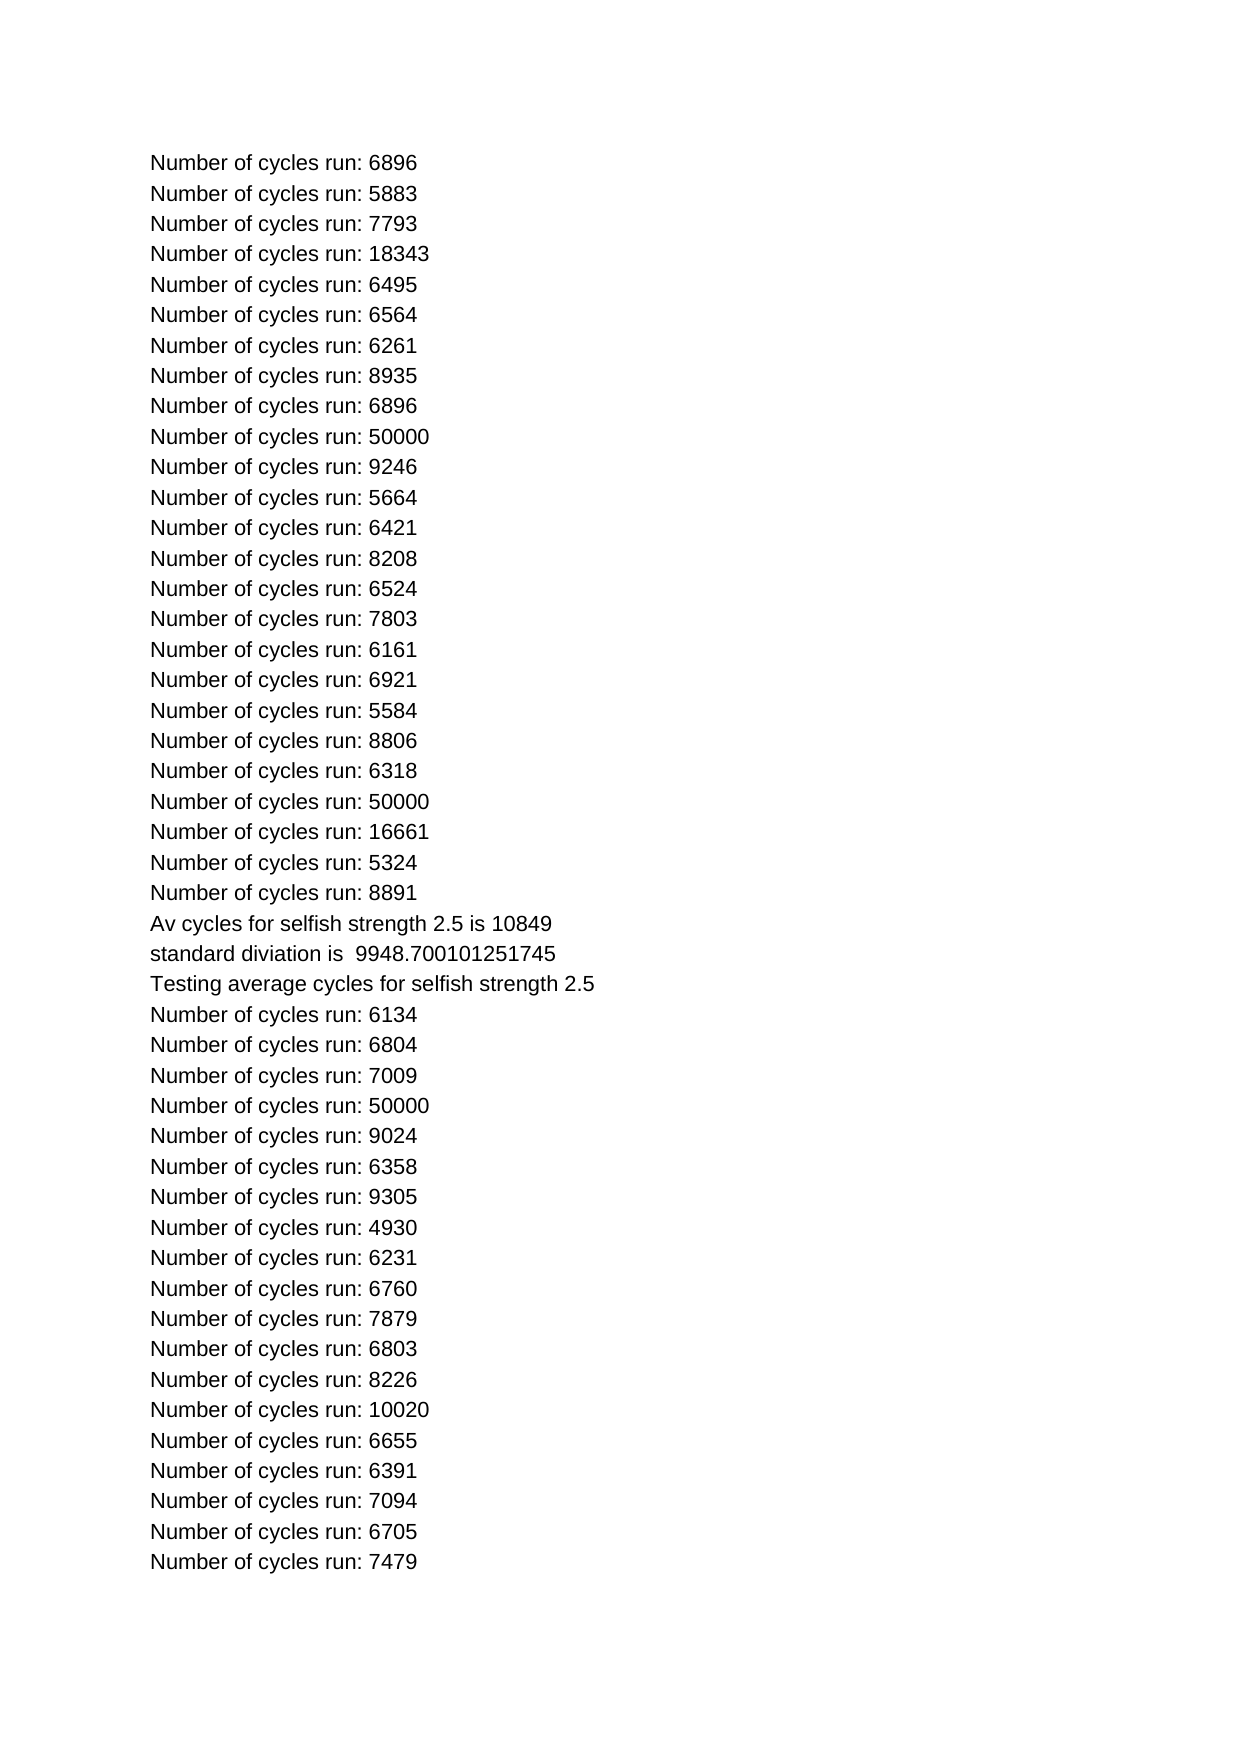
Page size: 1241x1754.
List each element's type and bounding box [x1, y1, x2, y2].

text [150, 150, 1090, 1574]
